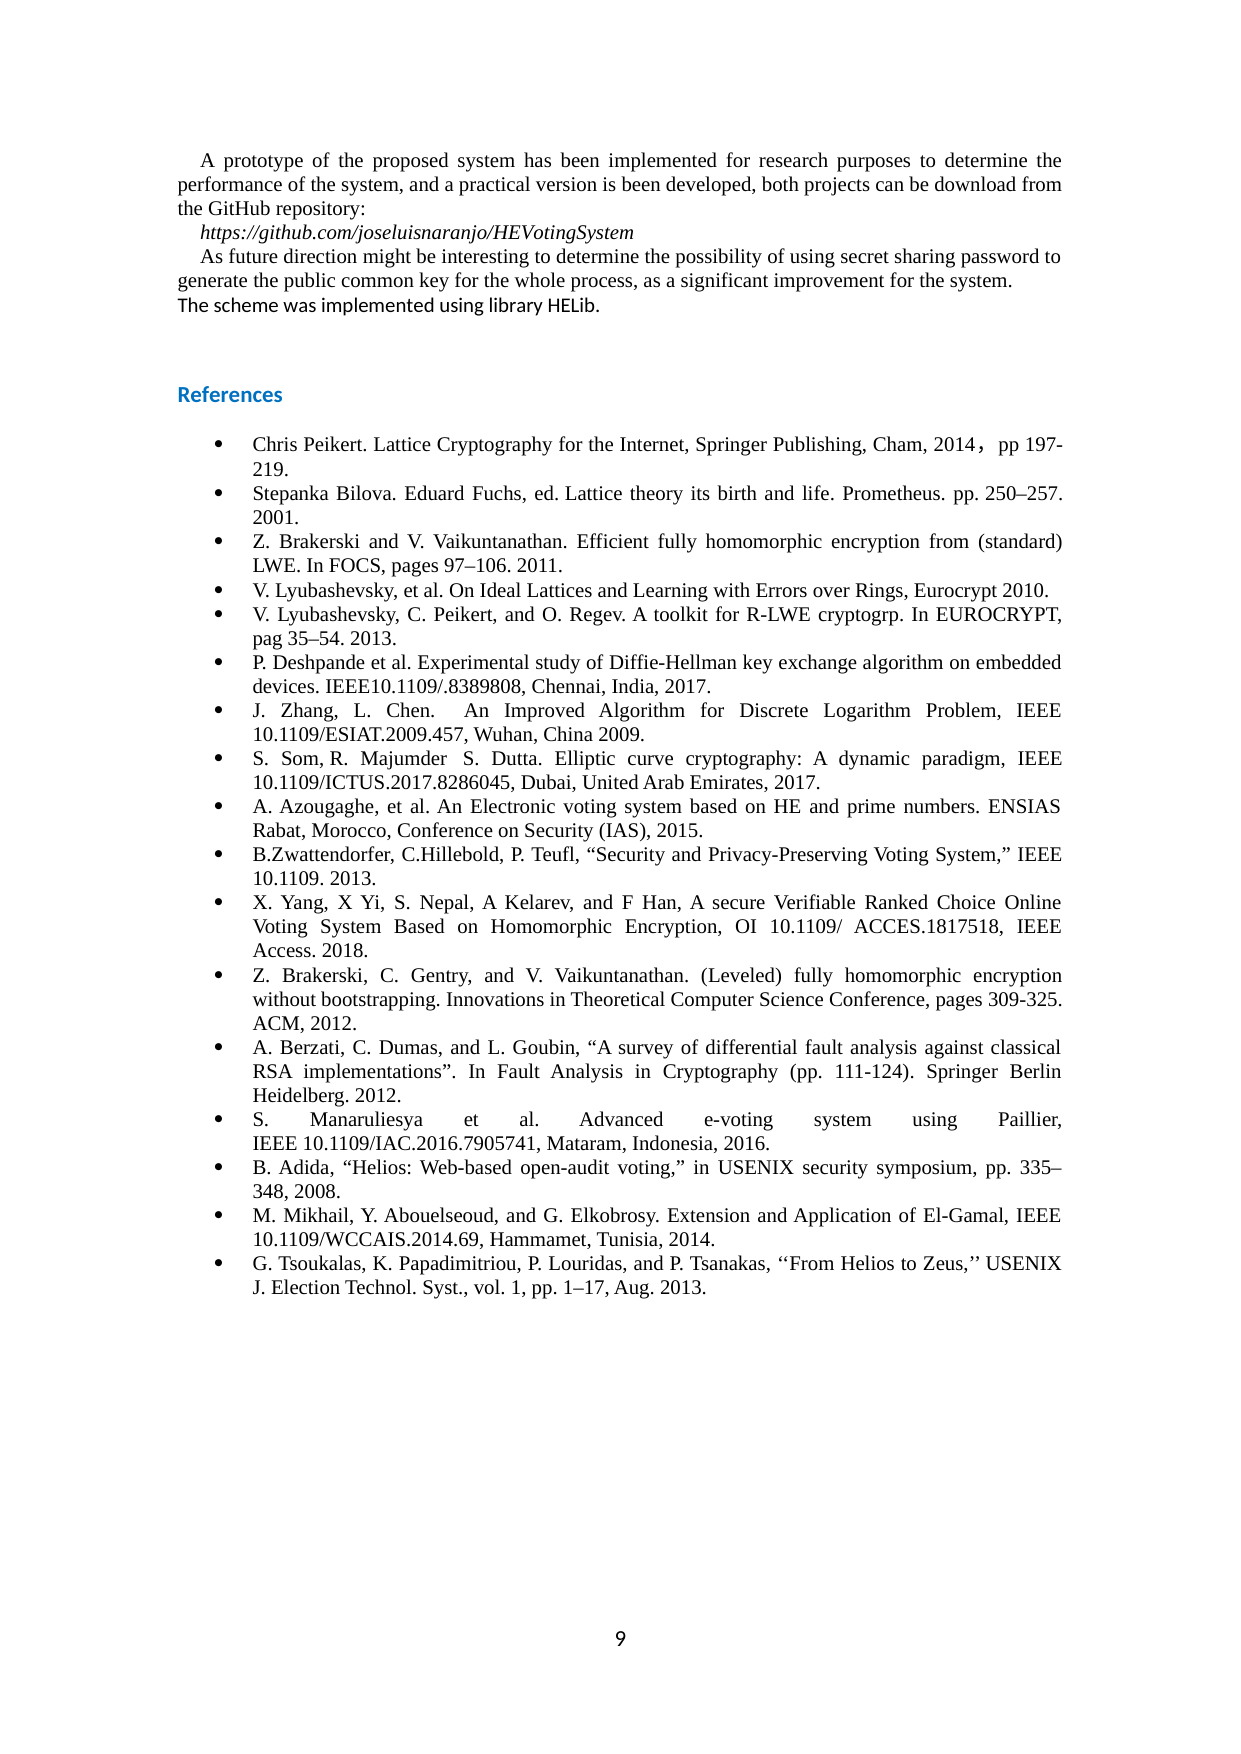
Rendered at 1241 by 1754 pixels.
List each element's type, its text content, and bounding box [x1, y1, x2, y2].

list B.Zwattendorfer, C.Hillebold, P. Teufl, “Security and Privacy-Preserving Voting System,” IEEE 10.1109. 2013. [215, 842, 1063, 890]
list A. Azougaghe, et al. An Electronic voting system based on HE and prime numbers. ENSIAS Rabat, Morocco, Conference on Security (IAS), 2015. [215, 794, 1063, 842]
list S. Som, R. Majumder S. Dutta. Elliptic curve cryptography: A dynamic paradigm, IEEE 10.1109/ICTUS.2017.8286045, Dubai, United Arab Emirates, 2017. [215, 746, 1063, 794]
list M. Mikhail, Y. Abouelseoud, and G. Elkobrosy. Extension and Application of El-Gamal, IEEE 10.1109/WCCAIS.2014.69, Hammamet, Tunisia, 2014. [215, 1203, 1063, 1251]
list J. Zhang, L. Chen. An Improved Algorithm for Discrete Logarithm Problem, IEEE 10.1109/ESIAT.2009.457, Wuhan, China 2009. [215, 698, 1063, 746]
list S. Manaruliesya et al. Advanced e-voting system using Paillier, IEEE 10.1109/IAC.2016.7905741, Mataram, Indonesia, 2016. [215, 1107, 1063, 1155]
list P. Deshpande et al. Experimental study of Diffie-Hellman key exchange algorithm on embedded devices. IEEE10.1109/.8389808, Chennai, India, 2017. [215, 650, 1063, 698]
list Stepanka Bilova. Eduard Fuchs, ed. Lattice theory its birth and life. Prometheus. pp. 250–257. 2001. [215, 481, 1063, 529]
list Z. Brakerski, C. Gentry, and V. Vaikuntanathan. (Leveled) fully homomorphic encryption without bootstrapping. Innovations in Theoretical Computer Science Conference, pages 309-325. ACM, 2012. [215, 962, 1063, 1035]
list Z. Brakerski and V. Vaikuntanathan. Efficient fully homomorphic encryption from (standard) LWE. In FOCS, pages 97–106. 2011. [215, 529, 1063, 577]
list G. Tsoukalas, K. Papadimitriou, P. Louridas, and P. Tsanakas, ‘‘From Helios to Zeus,’’ USENIX J. Election Technol. Syst., vol. 1, pp. 1–17, Aug. 2013. [215, 1251, 1063, 1299]
list V. Lyubashevsky, C. Peikert, and O. Regev. A toolkit for R-LWE cryptogrp. In EUROCRYPT, pag 35–54. 2013. [215, 602, 1063, 650]
text A prototype of the proposed system has been implemented for research purposes to determine the performance of the system, and a practical version is been developed, both projects can be download from the GitHub repository: [177, 148, 1063, 220]
list V. Lyubashevsky, et al. On Ideal Lattices and Learning with Errors over Rings, Eurocrypt 2010. [215, 577, 1063, 602]
list B. Adida, “Helios: Web-based open-audit voting,” in USENIX security symposium, pp. 335–348, 2008. [215, 1155, 1063, 1203]
text The scheme was implemented using library HELib. [177, 292, 1063, 317]
list A. Berzati, C. Dumas, and L. Goubin, “A survey of differential fault analysis against classical RSA implementations”. In Fault Analysis in Cryptography (pp. 111-124). Springer Berlin Heidelberg. 2012. [215, 1035, 1063, 1107]
text As future direction might be interesting to determine the possibility of using secret sharing password to generate the public common key for the whole process, as a significant improvement for the system. [177, 244, 1063, 292]
list Chris Peikert. Lattice Cryptography for the Internet, Springer Publishing, Cham, 2014，pp 197-219. [215, 427, 1063, 481]
text https://github.com/joseluisnaranjo/HEVotingSystem [177, 220, 1063, 244]
text References [177, 380, 1063, 408]
list X. Yang, X Yi, S. Nepal, A Kelarev, and F Han, A secure Verifiable Ranked Choice Online Voting System Based on Homomorphic Encryption, OI 10.1109/ ACCES.1817518, IEEE Access. 2018. [215, 890, 1063, 962]
